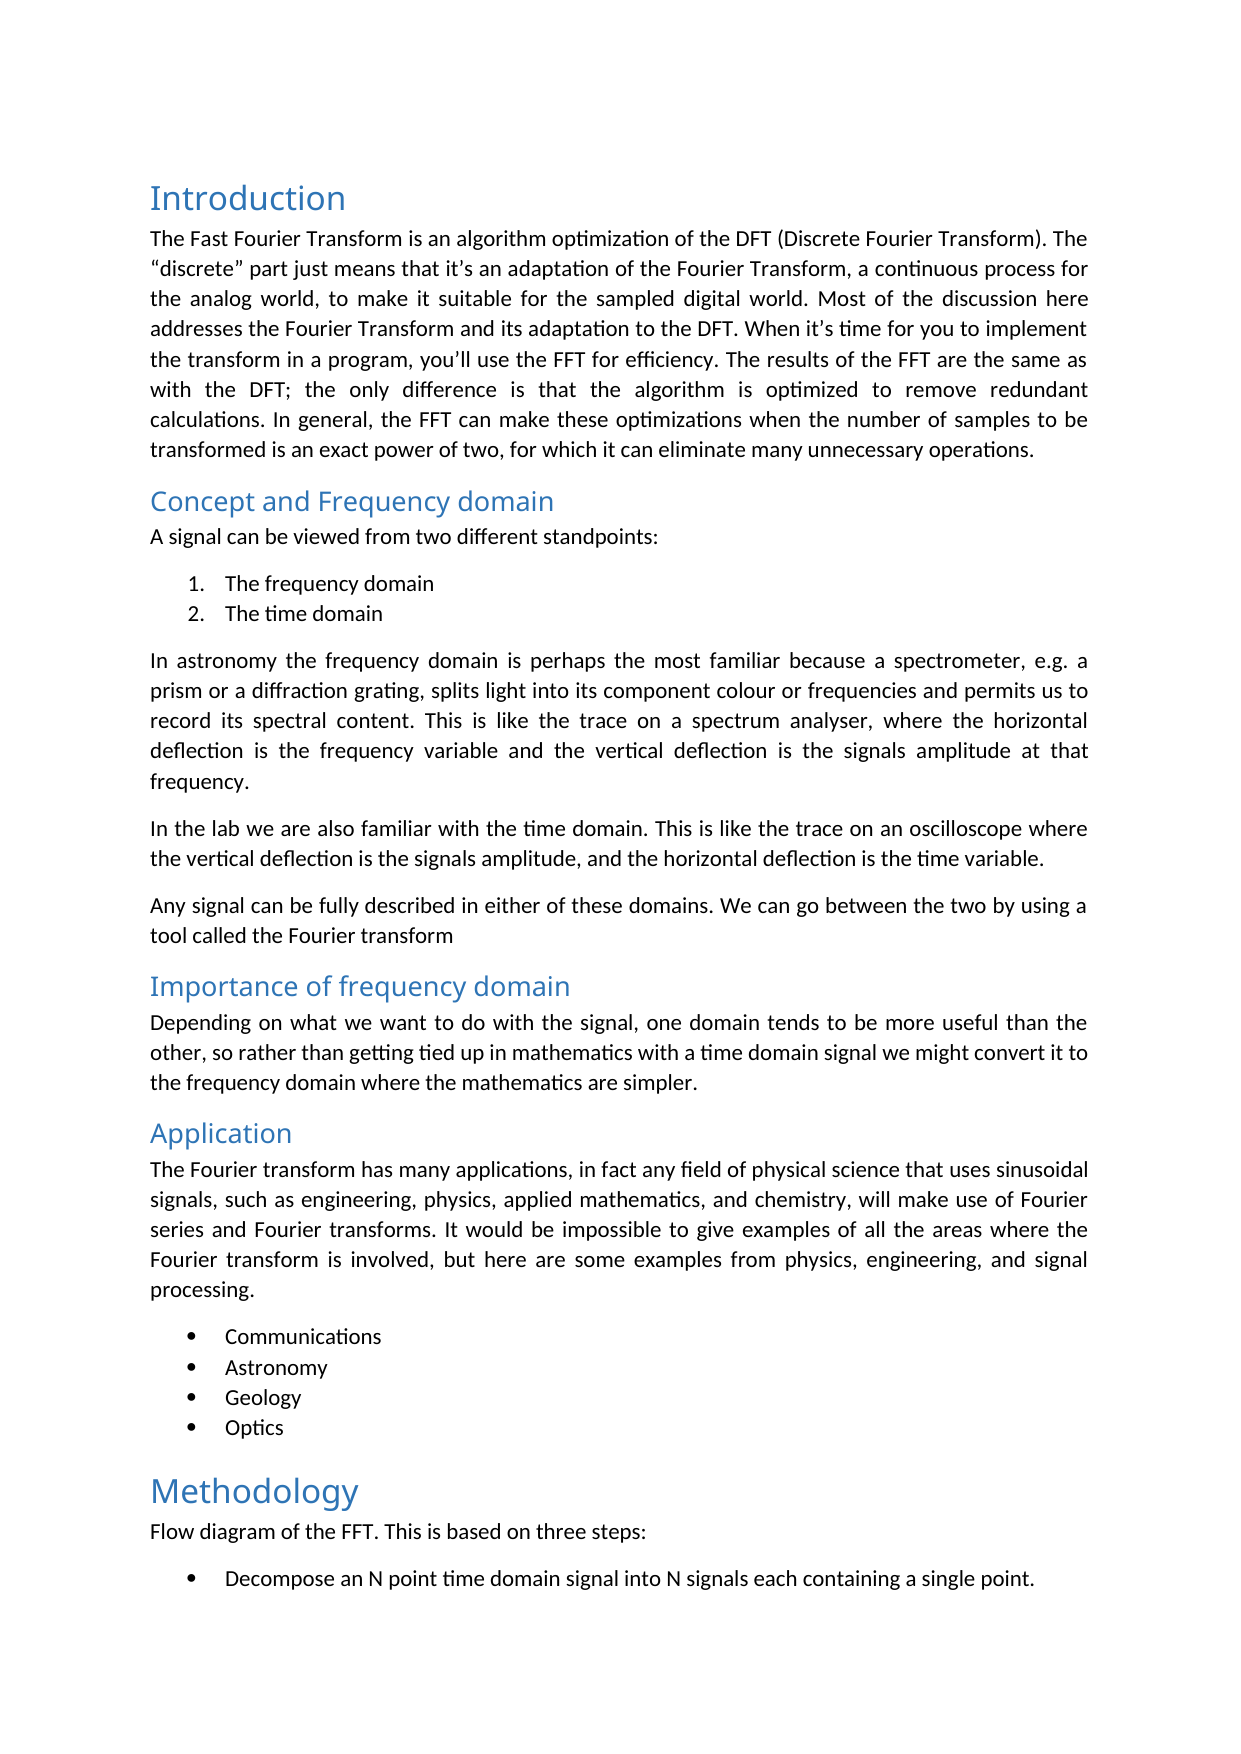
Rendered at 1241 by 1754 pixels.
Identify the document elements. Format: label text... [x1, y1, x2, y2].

text The Fast Fourier Transform is an algorithm optimization of the DFT (Discrete Fourier Transform). The “discrete” part just means that it’s an adaptation of the Fourier Transform, a continuous process for the analog world, to make it suitable for the sampled digital world. Most of the discussion here addresses the Fourier Transform and its adaptation to the DFT. When it’s time for you to implement the transform in a program, you’ll use the FFT for efficiency. The results of the FFT are the same as with the DFT; the only difference is that the algorithm is optimized to remove redundant calculations. In general, the FFT can make these optimizations when the number of samples to be transformed is an exact power of two, for which it can eliminate many unnecessary operations. [150, 224, 1090, 463]
list The time domain [187, 599, 1090, 627]
list Optics [187, 1413, 1090, 1441]
subtitle Methodology [150, 1468, 1090, 1514]
list Astronomy [187, 1353, 1090, 1381]
text The Fourier transform has many applications, in fact any field of physical science that uses sinusoidal signals, such as engineering, physics, applied mathematics, and chemistry, will make use of Fourier series and Fourier transforms. It would be impossible to give examples of all the areas where the Fourier transform is involved, but here are some examples from physics, engineering, and signal processing. [150, 1155, 1090, 1304]
subtitle Introduction [150, 175, 1090, 220]
list Geology [187, 1383, 1090, 1411]
text Any signal can be fully described in either of these domains. We can go between the two by using a tool called the Fourier transform [150, 891, 1090, 949]
subtitle Concept and Frequency domain [150, 482, 1090, 519]
text Flow diagram of the FFT. This is based on three steps: [150, 1517, 1090, 1545]
subtitle Importance of frequency domain [150, 968, 1090, 1005]
list Decompose an N point time domain signal into N signals each containing a single point. [187, 1564, 1090, 1592]
subtitle Application [150, 1115, 1090, 1152]
text In the lab we are also familiar with the time domain. This is like the trace on an oscilloscope where the vertical deflection is the signals amplitude, and the horizontal deflection is the time variable. [150, 814, 1090, 872]
list Communications [187, 1322, 1090, 1351]
text A signal can be viewed from two different standpoints: [150, 522, 1090, 550]
text Depending on what we want to do with the signal, one domain tends to be more useful than the other, so rather than getting tied up in mathematics with a time domain signal we might convert it to the frequency domain where the mathematics are simpler. [150, 1008, 1090, 1096]
text In astronomy the frequency domain is perhaps the most familiar because a spectrometer, e.g. a prism or a diffraction grating, splits light into its component colour or frequencies and permits us to record its spectral content. This is like the trace on a spectrum analyser, where the horizontal deflection is the frequency variable and the vertical deflection is the signals amplitude at that frequency. [150, 646, 1090, 795]
list The frequency domain [187, 569, 1090, 597]
